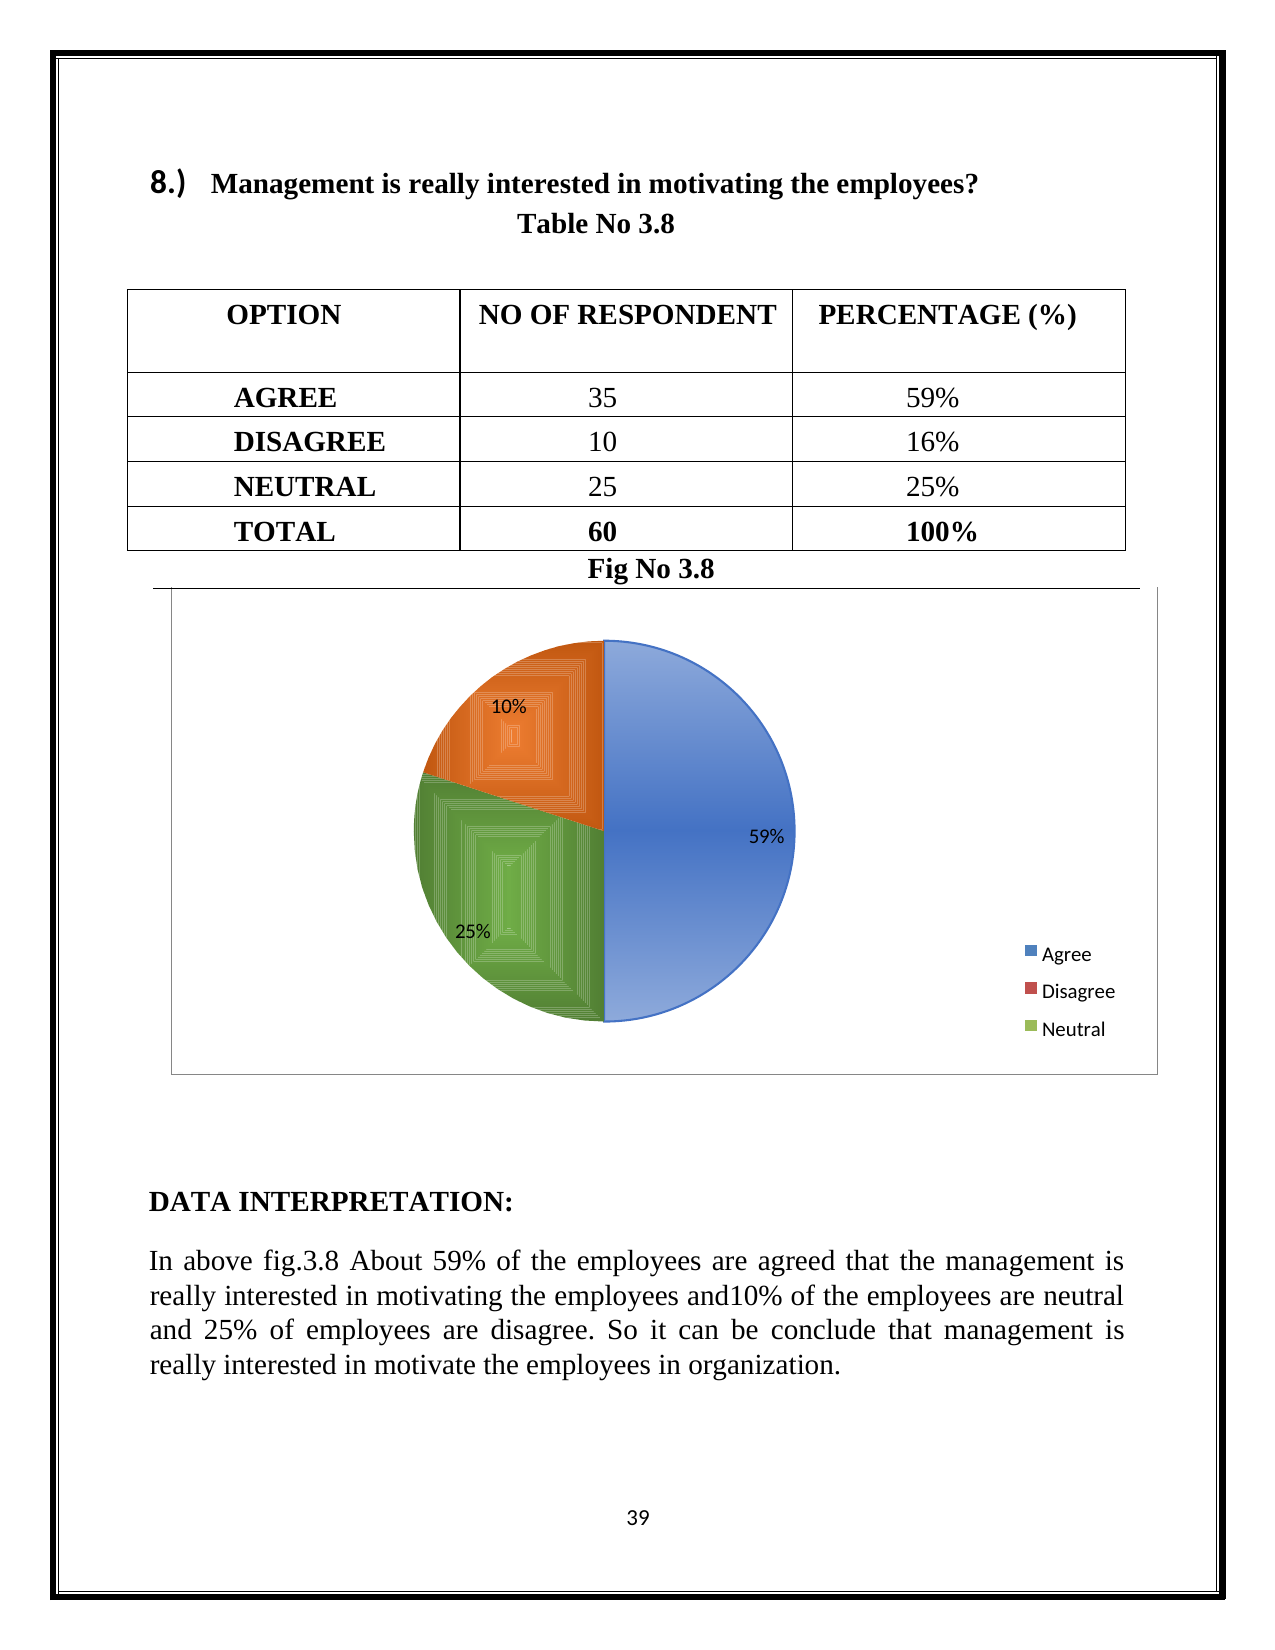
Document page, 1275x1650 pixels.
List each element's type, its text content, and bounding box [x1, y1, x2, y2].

table_cell 25 [461, 462, 792, 506]
text In above fig.3.8 About 59% of the employees are agreed that the management is really interested in motivating the employees and10% of the employees are neutral and 25% of employees are disagree. So it can be conclude that management is really interested in motivate the employees in organization. [148, 1243, 1125, 1381]
table_header NO OF RESPONDENT [461, 290, 792, 372]
table_cell 35 [461, 373, 792, 416]
table_cell 100% [793, 507, 1125, 550]
text Fig No 3.8 [150, 551, 1125, 585]
list Management is really interested in motivating the employees? [150, 161, 1125, 201]
table_cell 25% [793, 462, 1125, 506]
table_cell AGREE [128, 373, 459, 416]
table_cell 10 [461, 417, 792, 461]
table_header OPTION [128, 290, 459, 372]
table_cell TOTAL [128, 507, 459, 550]
text Table No 3.8 [211, 206, 1125, 240]
table_header PERCENTAGE (%) [793, 290, 1125, 372]
text DATA INTERPRETATION: [148, 1184, 1125, 1217]
table_cell NEUTRAL [128, 462, 459, 506]
table_cell DISAGREE [128, 417, 459, 461]
table_cell 60 [461, 507, 792, 550]
table_cell 16% [793, 417, 1125, 461]
table_cell 59% [793, 373, 1125, 416]
